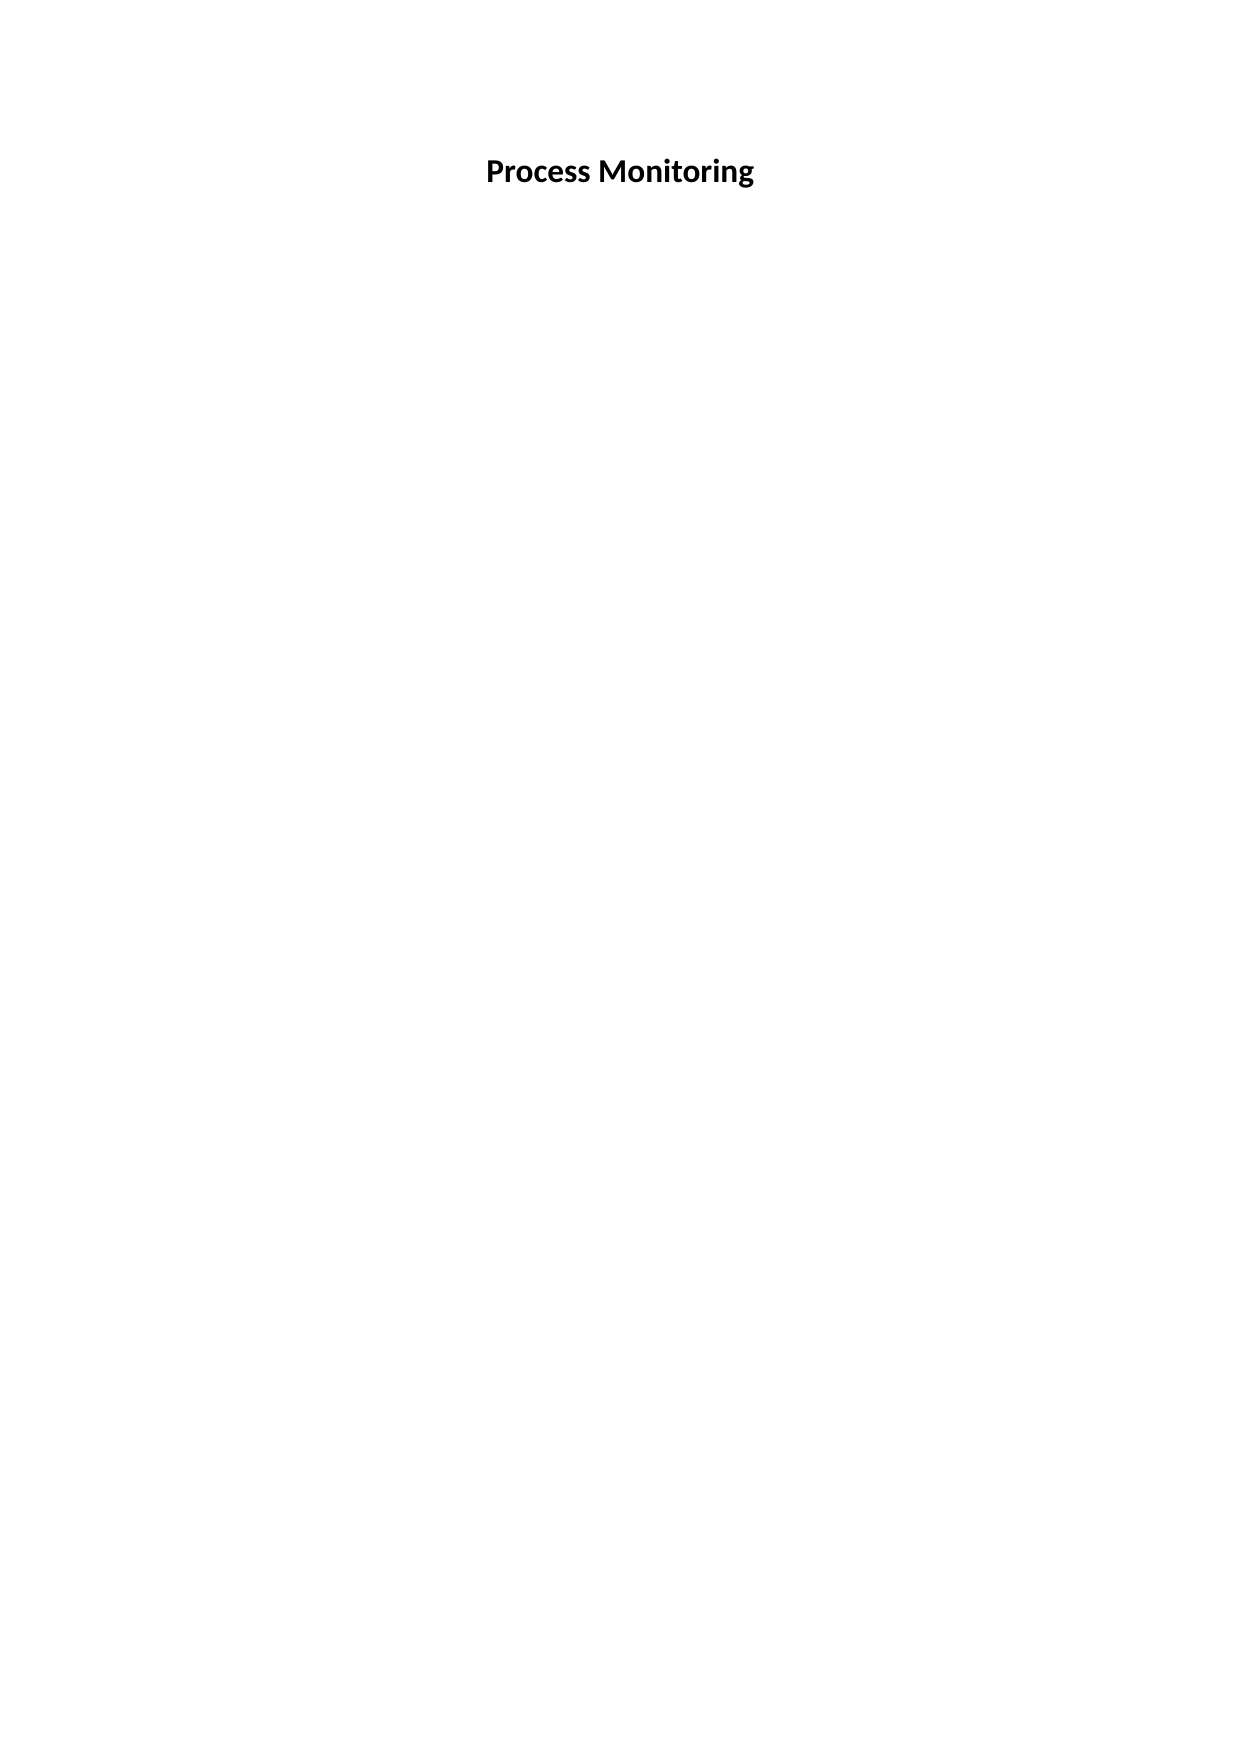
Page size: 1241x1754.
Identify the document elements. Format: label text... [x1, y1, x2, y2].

text Process Monitoring [150, 150, 1090, 191]
